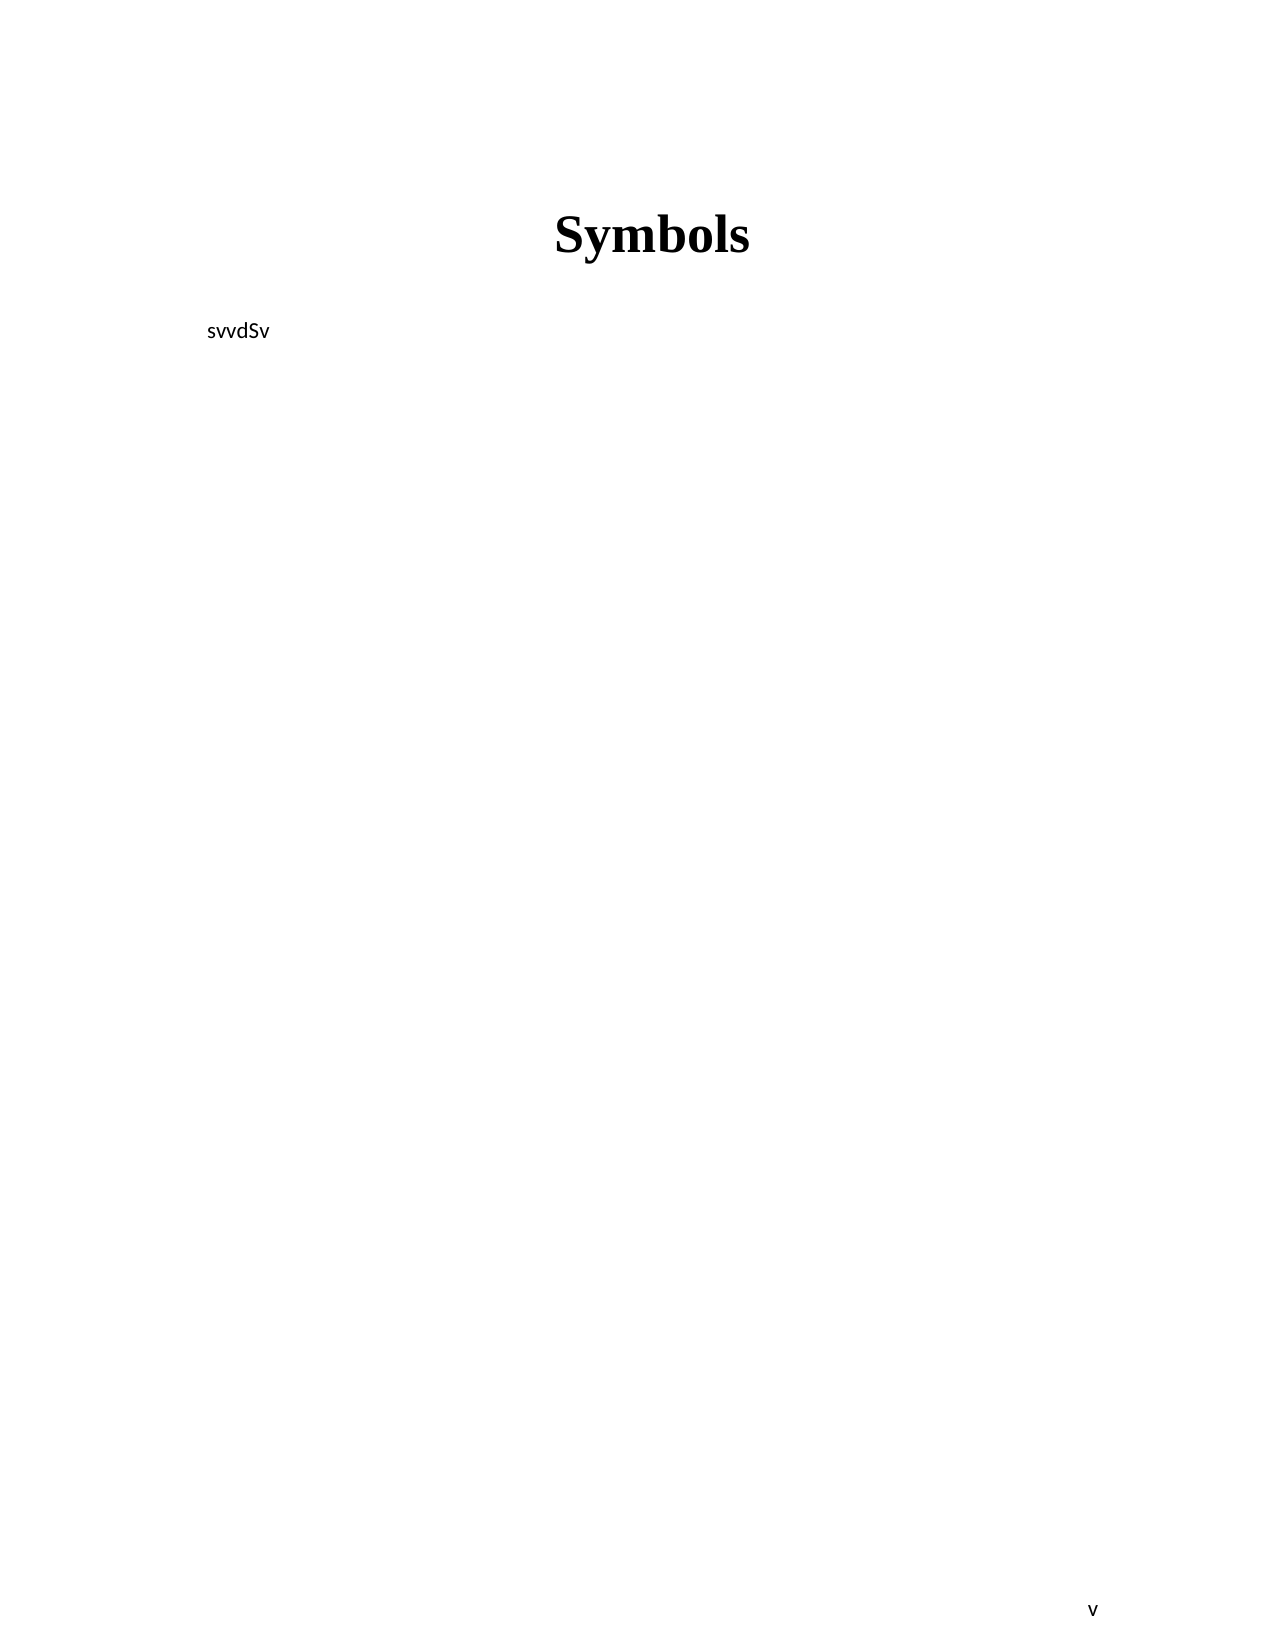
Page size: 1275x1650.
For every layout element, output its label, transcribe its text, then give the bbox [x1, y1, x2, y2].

subtitle Symbols [207, 202, 1098, 264]
text svvdSv [207, 316, 1098, 344]
